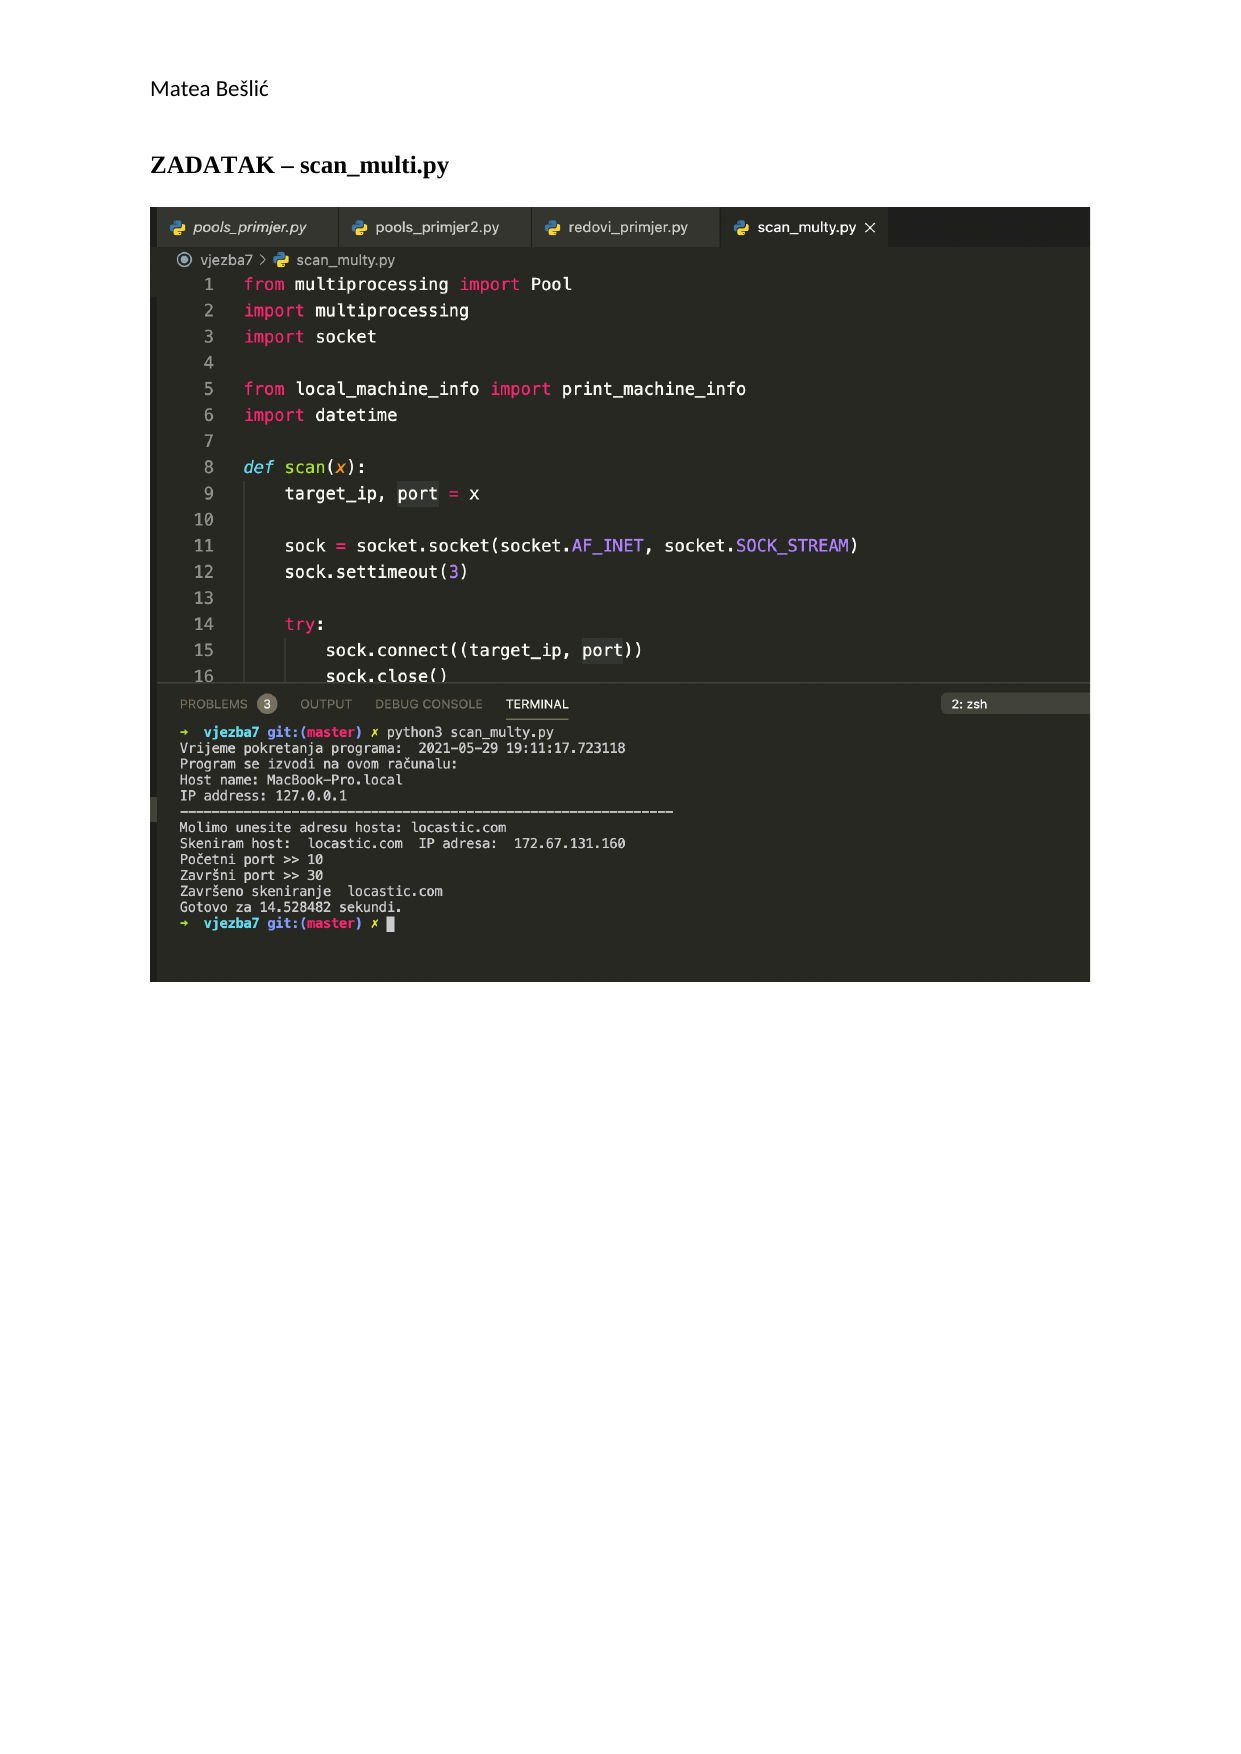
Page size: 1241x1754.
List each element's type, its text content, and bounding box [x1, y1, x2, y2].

text ZADATAK – scan_multi.py [150, 150, 1090, 179]
picture [150, 207, 1091, 982]
